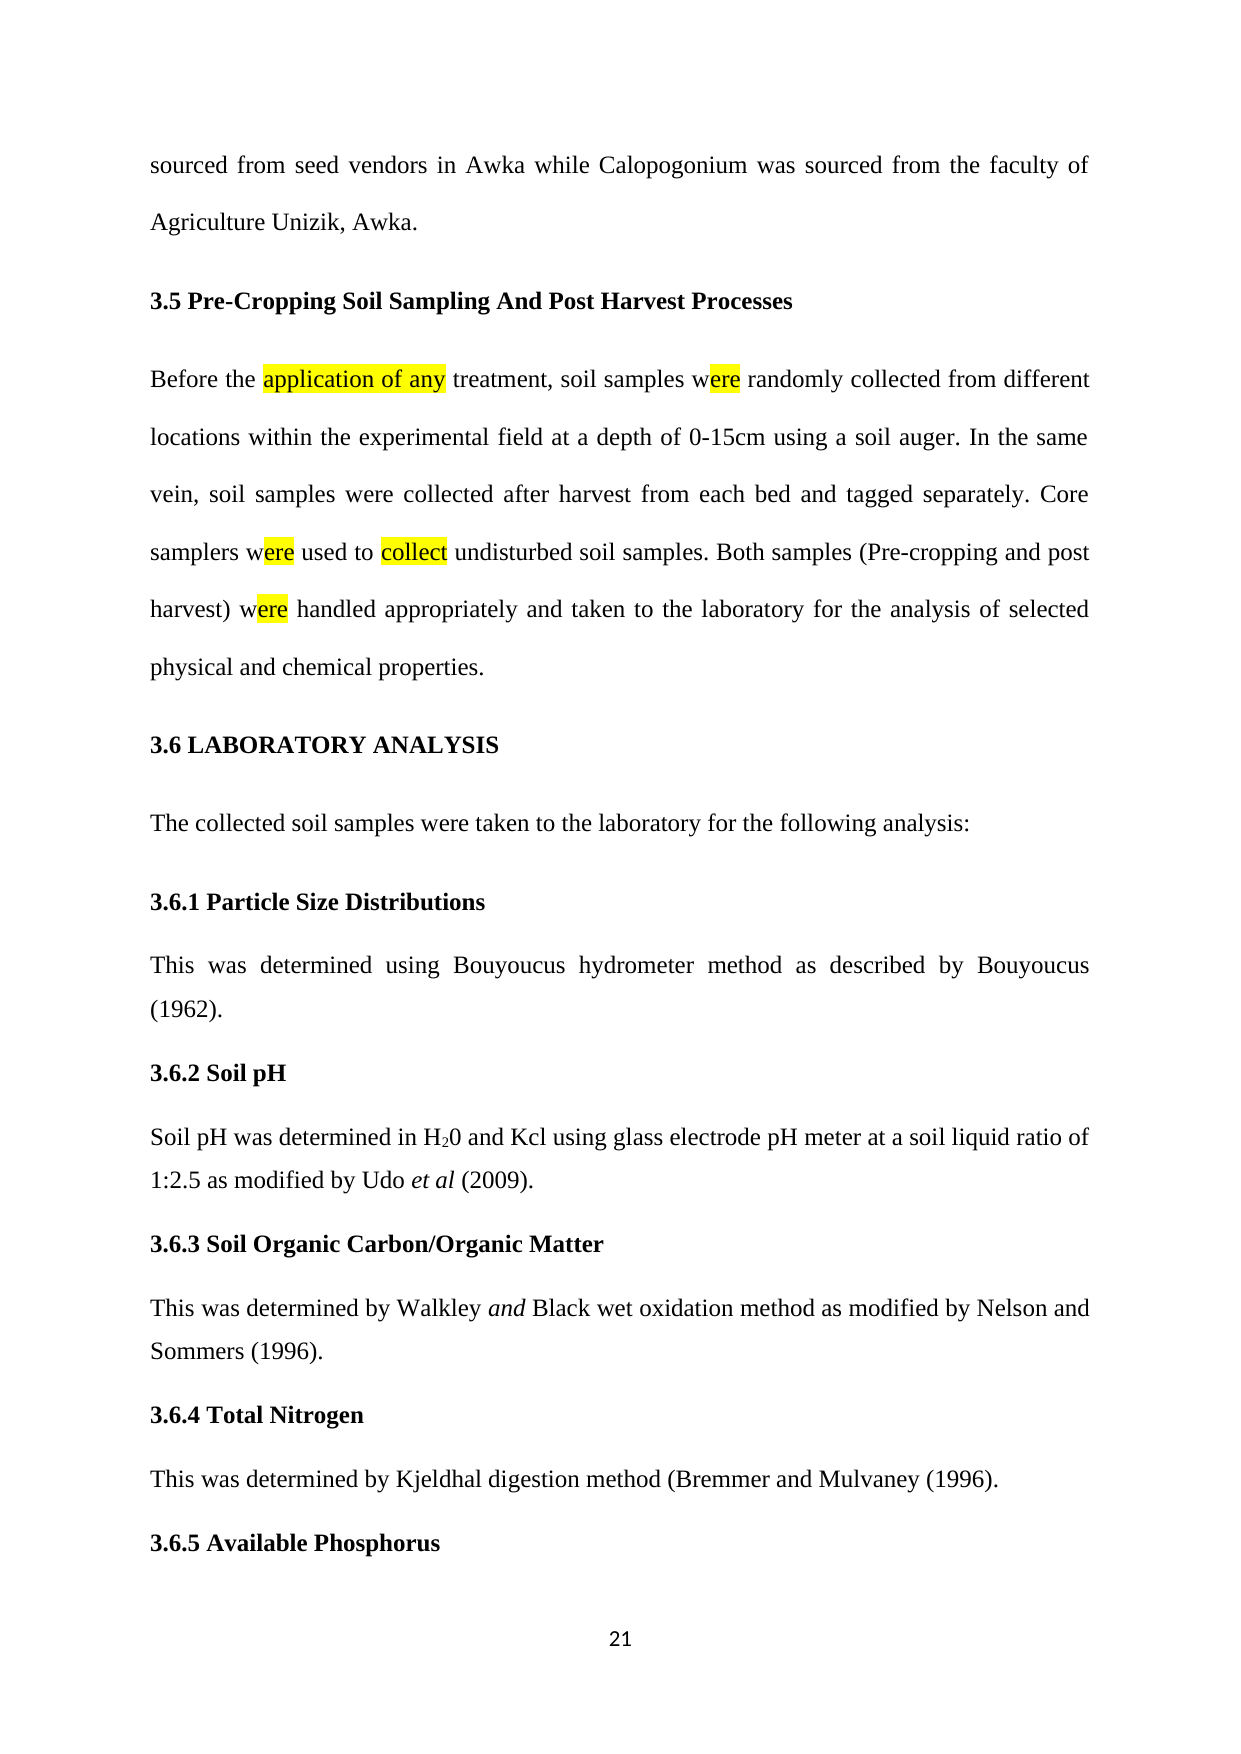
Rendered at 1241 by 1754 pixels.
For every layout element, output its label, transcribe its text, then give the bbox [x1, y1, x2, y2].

text 3.6.1 Particle Size Distributions [150, 887, 1090, 915]
text This was determined by Kjeldhal digestion method (Bremmer and Mulvaney (1996). [150, 1464, 1090, 1492]
text 3.6.2 Soil pH [150, 1058, 1090, 1086]
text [150, 150, 1090, 236]
text This was determined using Bouyoucus hydrometer method as described by Bouyoucus (1962). [150, 951, 1090, 1022]
text This was determined by Walkley and Black wet oxidation method as modified by Nelson and Sommers (1996). [150, 1293, 1090, 1364]
text Before the application of any treatment, soil samples were randomly collected from different locations within the experimental field at a depth of 0-15cm using a soil auger. In the same vein, soil samples were collected after harvest from each bed and tagged separately. Core samplers were used to collect undisturbed soil samples. Both samples (Pre-cropping and post harvest) were handled appropriately and taken to the laboratory for the analysis of selected physical and chemical properties. [150, 364, 1090, 680]
text Soil pH was determined in H20 and Kcl using glass electrode pH meter at a soil liquid ratio of 1:2.5 as modified by Udo et al (2009). [150, 1122, 1090, 1193]
text 3.6.4 Total Nitrogen [150, 1400, 1090, 1428]
text 3.6 LABORATORY ANALYSIS [150, 730, 1090, 759]
text The collected soil samples were taken to the laboratory for the following analysis: [150, 808, 1090, 837]
text 3.6.5 Available Phosphorus [150, 1528, 1090, 1556]
text 3.5 Pre-Cropping Soil Sampling And Post Harvest Processes [150, 286, 1090, 314]
text 3.6.3 Soil Organic Carbon/Organic Matter [150, 1229, 1090, 1257]
